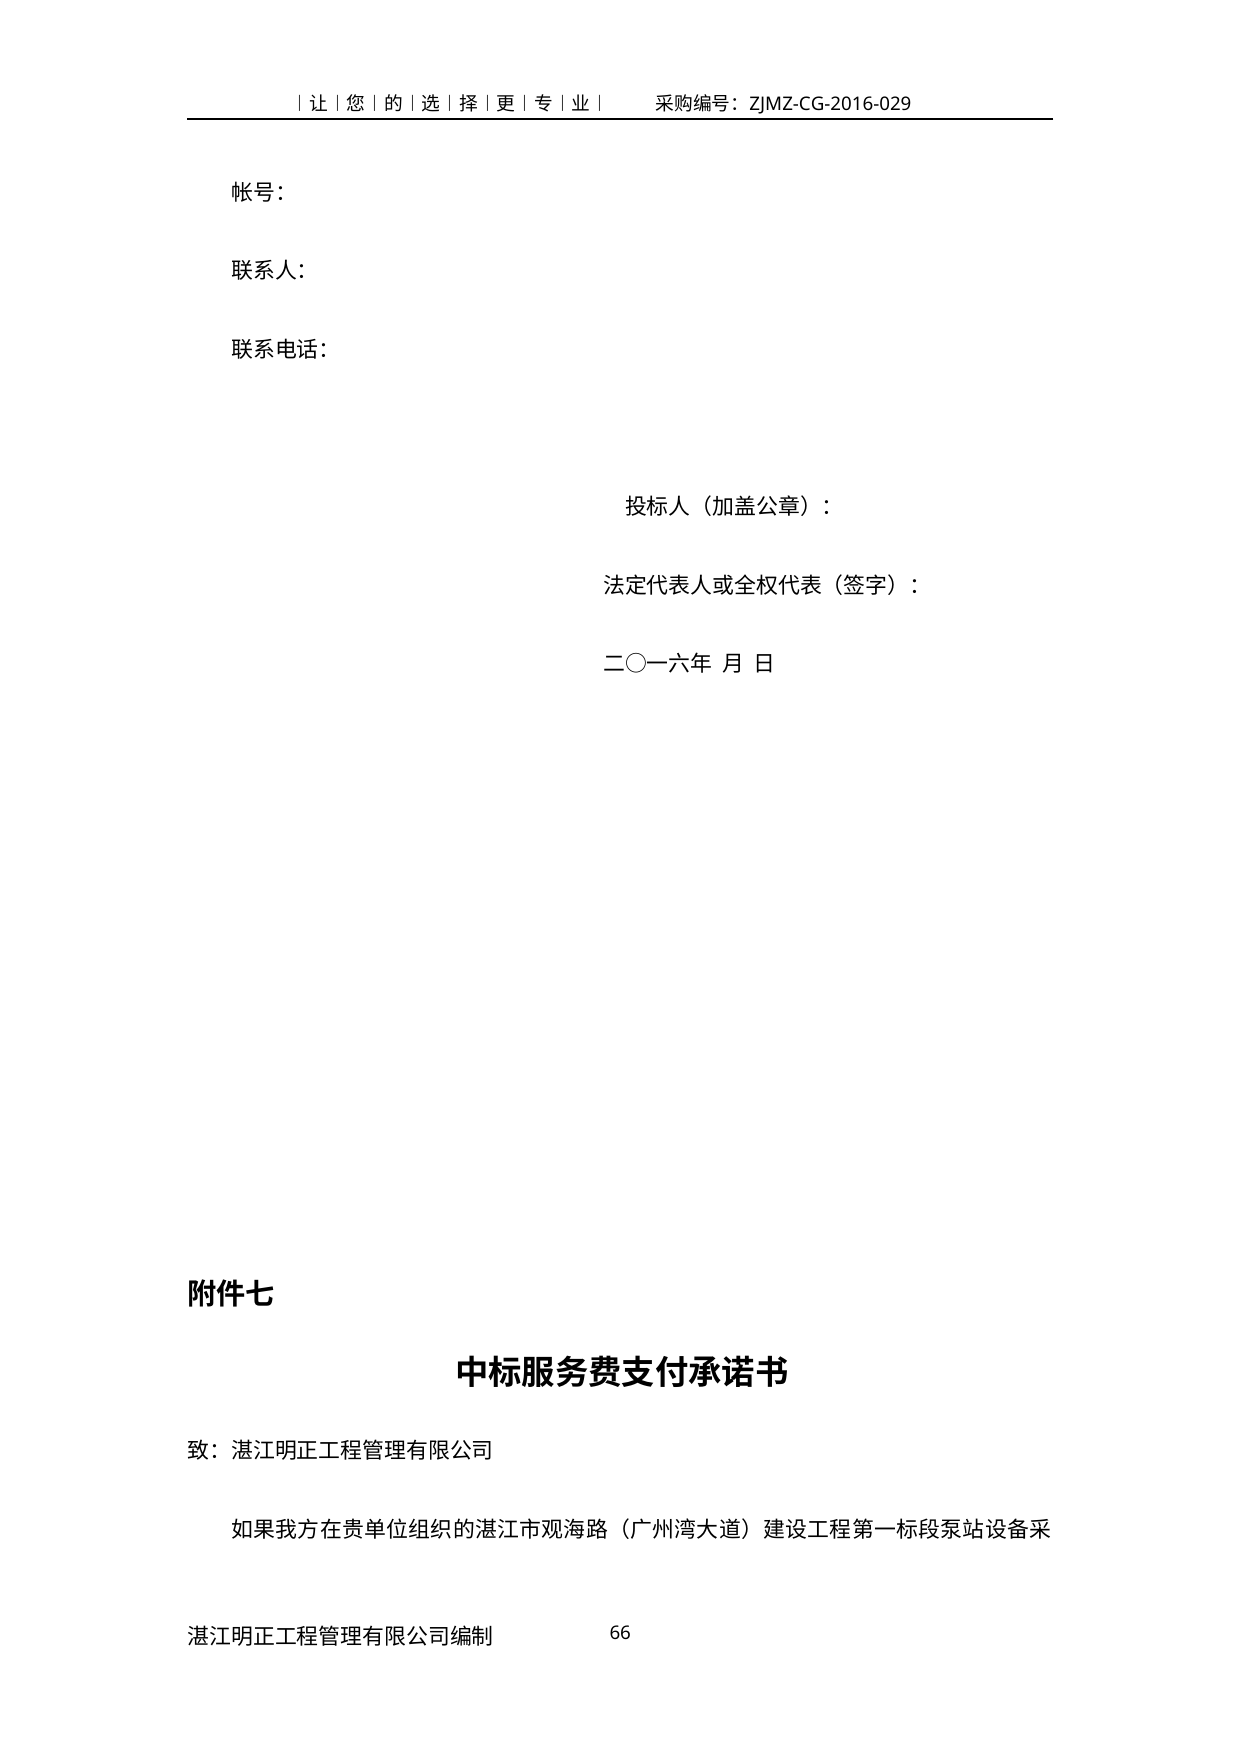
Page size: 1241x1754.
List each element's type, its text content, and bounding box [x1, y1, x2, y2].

text 致：湛江明正工程管理有限公司 [187, 1409, 1053, 1488]
text 联系人： [187, 230, 1053, 308]
text 法定代表人或全权代表（签字）： [187, 544, 1053, 623]
text 联系电话： [187, 308, 1053, 387]
text 投标人（加盖公章）： [187, 466, 1053, 544]
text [187, 1488, 1053, 1567]
text 二○一六年 月 日 [187, 623, 1053, 702]
text 帐号： [187, 151, 1053, 230]
text 附件七 [187, 1252, 1053, 1331]
text 中标服务费支付承诺书 [187, 1331, 1053, 1409]
